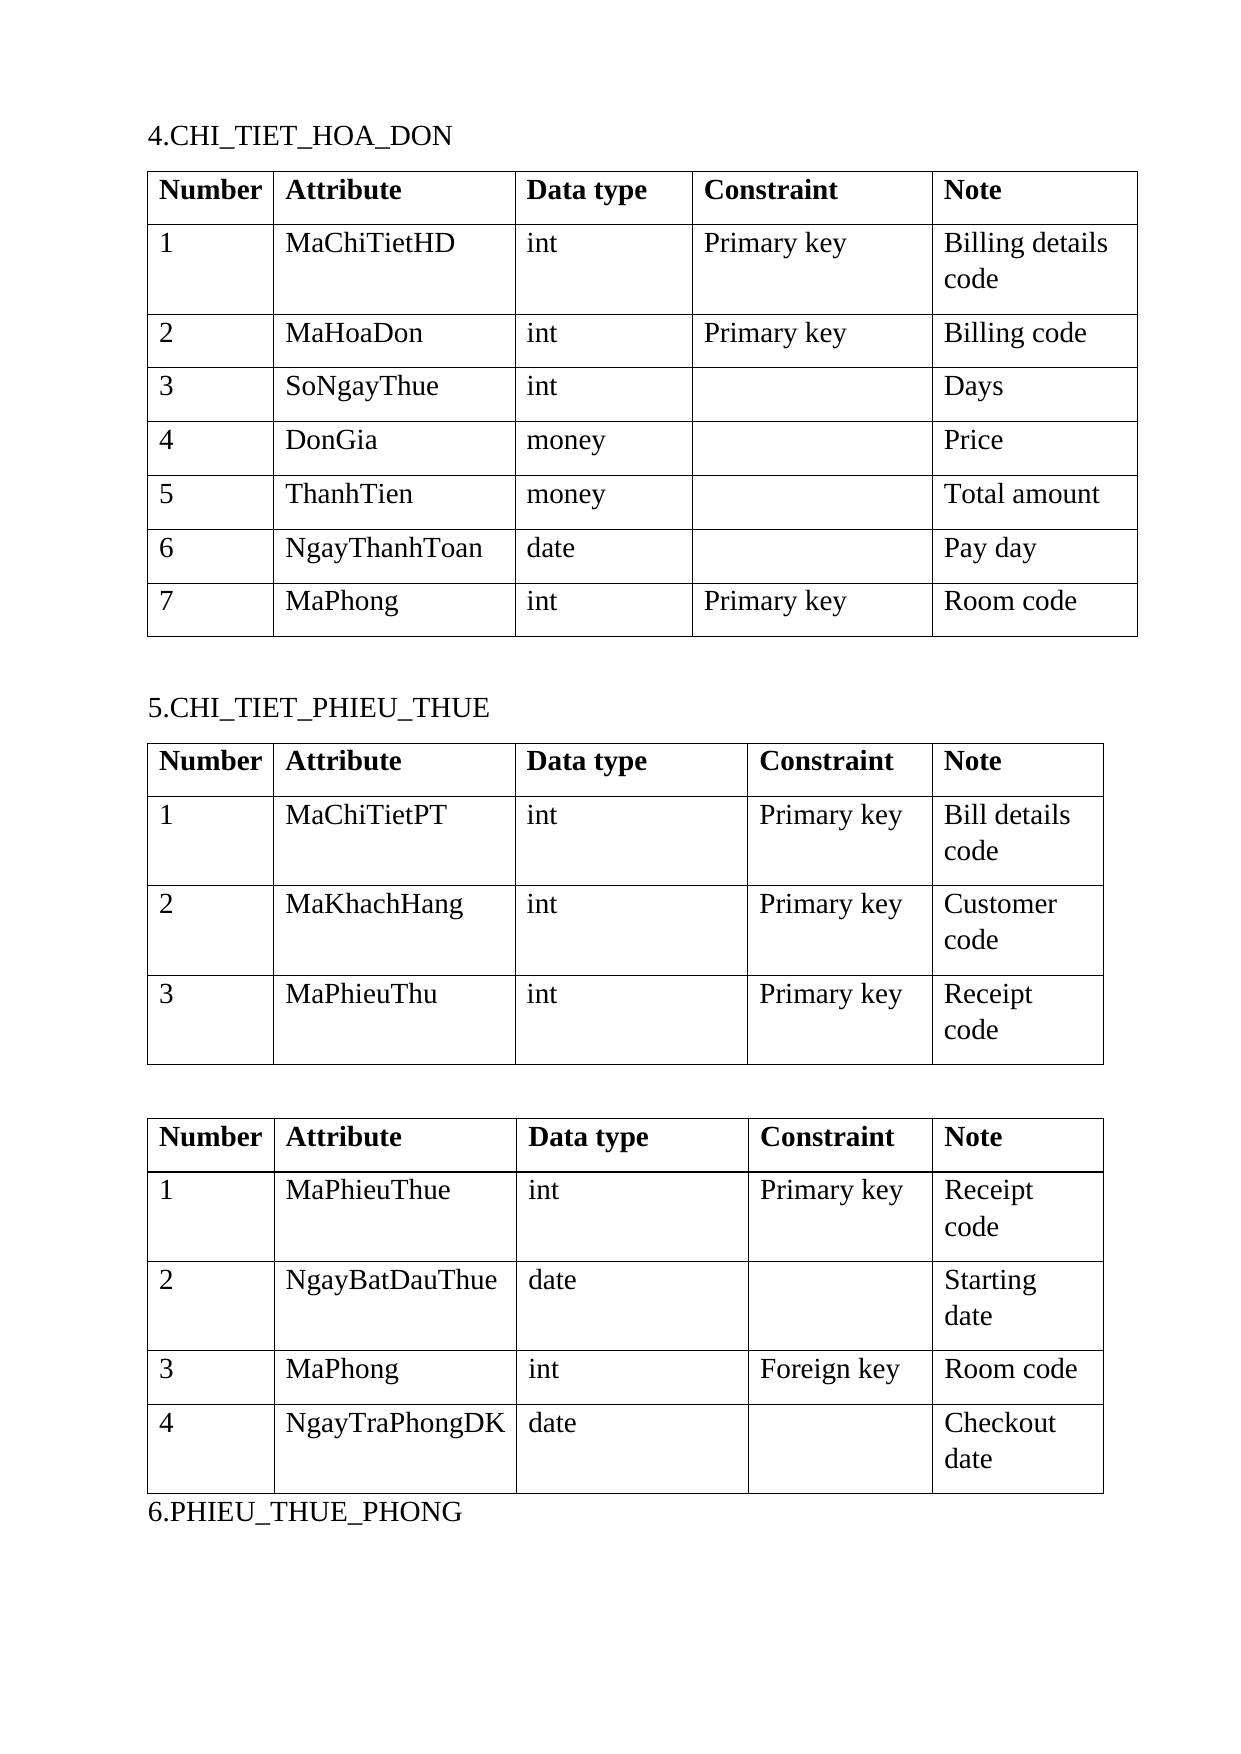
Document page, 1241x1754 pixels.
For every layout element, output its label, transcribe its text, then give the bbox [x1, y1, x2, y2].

table_cell Room code [933, 584, 1137, 636]
table_cell 5 [148, 476, 273, 529]
table_cell Primary key [749, 1173, 932, 1261]
table_cell 1 [148, 1173, 274, 1261]
table_cell int [516, 225, 692, 314]
table_cell MaPhong [274, 584, 515, 636]
table_header Data type [517, 1119, 748, 1171]
table_cell SoNgayThue [274, 368, 515, 421]
table_cell Price [933, 422, 1137, 475]
table_cell MaHoaDon [274, 315, 515, 367]
table_cell 3 [148, 976, 273, 1064]
table_cell Starting date [933, 1262, 1103, 1350]
table_header Constraint [693, 172, 932, 224]
table_cell Primary key [748, 886, 932, 975]
table_cell Room code [933, 1351, 1103, 1404]
table_cell DonGia [274, 422, 515, 475]
table_header Number [148, 172, 273, 224]
table_cell Receipt code [933, 976, 1103, 1064]
table_cell Receipt code [933, 1173, 1103, 1261]
table_cell MaKhachHang [274, 886, 515, 975]
table_cell int [516, 315, 692, 367]
table_cell Billing code [933, 315, 1137, 367]
table_cell int [516, 886, 747, 975]
table_cell [693, 368, 932, 421]
table_cell [749, 1405, 932, 1493]
table_cell 4 [148, 1405, 274, 1493]
table_cell date [516, 530, 692, 582]
table_cell money [516, 422, 692, 475]
table_header Constraint [748, 744, 932, 796]
table_cell MaPhieuThu [274, 976, 515, 1064]
table_cell [749, 1262, 932, 1350]
table_cell [693, 422, 932, 475]
table_header Data type [516, 744, 747, 796]
table_header Constraint [749, 1119, 932, 1171]
table_cell int [517, 1351, 748, 1404]
table_cell Primary key [748, 976, 932, 1064]
table_header Note [933, 744, 1103, 796]
table_cell Billing details code [933, 225, 1137, 314]
table_cell NgayBatDauThue [275, 1262, 516, 1350]
table_cell 4 [148, 422, 273, 475]
table_cell MaChiTietPT [274, 797, 515, 885]
table_cell MaChiTietHD [274, 225, 515, 314]
table_header Attribute [274, 744, 515, 796]
table_cell 2 [148, 1262, 274, 1350]
table_cell Days [933, 368, 1137, 421]
table_header Data type [516, 172, 692, 224]
table_cell 7 [148, 584, 273, 636]
table_cell MaPhong [275, 1351, 516, 1404]
table_cell int [516, 584, 692, 636]
table_cell date [517, 1405, 748, 1493]
table_cell NgayThanhToan [274, 530, 515, 582]
table_cell money [516, 476, 692, 529]
table_header Note [933, 1119, 1103, 1171]
table_header Number [148, 1119, 274, 1171]
table_cell Total amount [933, 476, 1137, 529]
table_cell int [516, 368, 692, 421]
table_cell date [517, 1262, 748, 1350]
table_cell Foreign key [749, 1351, 932, 1404]
text 5.CHI_TIET_PHIEU_THUE [148, 690, 1092, 723]
text 6.PHIEU_THUE_PHONG [148, 1494, 1092, 1528]
table_cell Pay day [933, 530, 1137, 582]
table_cell MaPhieuThue [275, 1173, 516, 1261]
table_cell 2 [148, 886, 273, 975]
table_cell int [516, 976, 747, 1064]
text 4.CHI_TIET_HOA_DON [148, 118, 1092, 152]
table_header Note [933, 172, 1137, 224]
table_cell 2 [148, 315, 273, 367]
table_cell Primary key [748, 797, 932, 885]
table_cell Checkout date [933, 1405, 1103, 1493]
table_cell 3 [148, 368, 273, 421]
table_cell 1 [148, 225, 273, 314]
table_cell Bill details code [933, 797, 1103, 885]
table_cell 3 [148, 1351, 274, 1404]
table_cell ThanhTien [274, 476, 515, 529]
table_cell int [517, 1173, 748, 1261]
table_cell [693, 530, 932, 582]
table_header Number [148, 744, 273, 796]
table_header Attribute [275, 1119, 516, 1171]
table_cell Primary key [693, 225, 932, 314]
table_cell 1 [148, 797, 273, 885]
table_cell Customer code [933, 886, 1103, 975]
table_cell [693, 476, 932, 529]
table_cell Primary key [693, 584, 932, 636]
table_cell 6 [148, 530, 273, 582]
table_cell NgayTraPhongDK [275, 1405, 516, 1493]
table_cell int [516, 797, 747, 885]
table_cell Primary key [693, 315, 932, 367]
table_header Attribute [274, 172, 515, 224]
